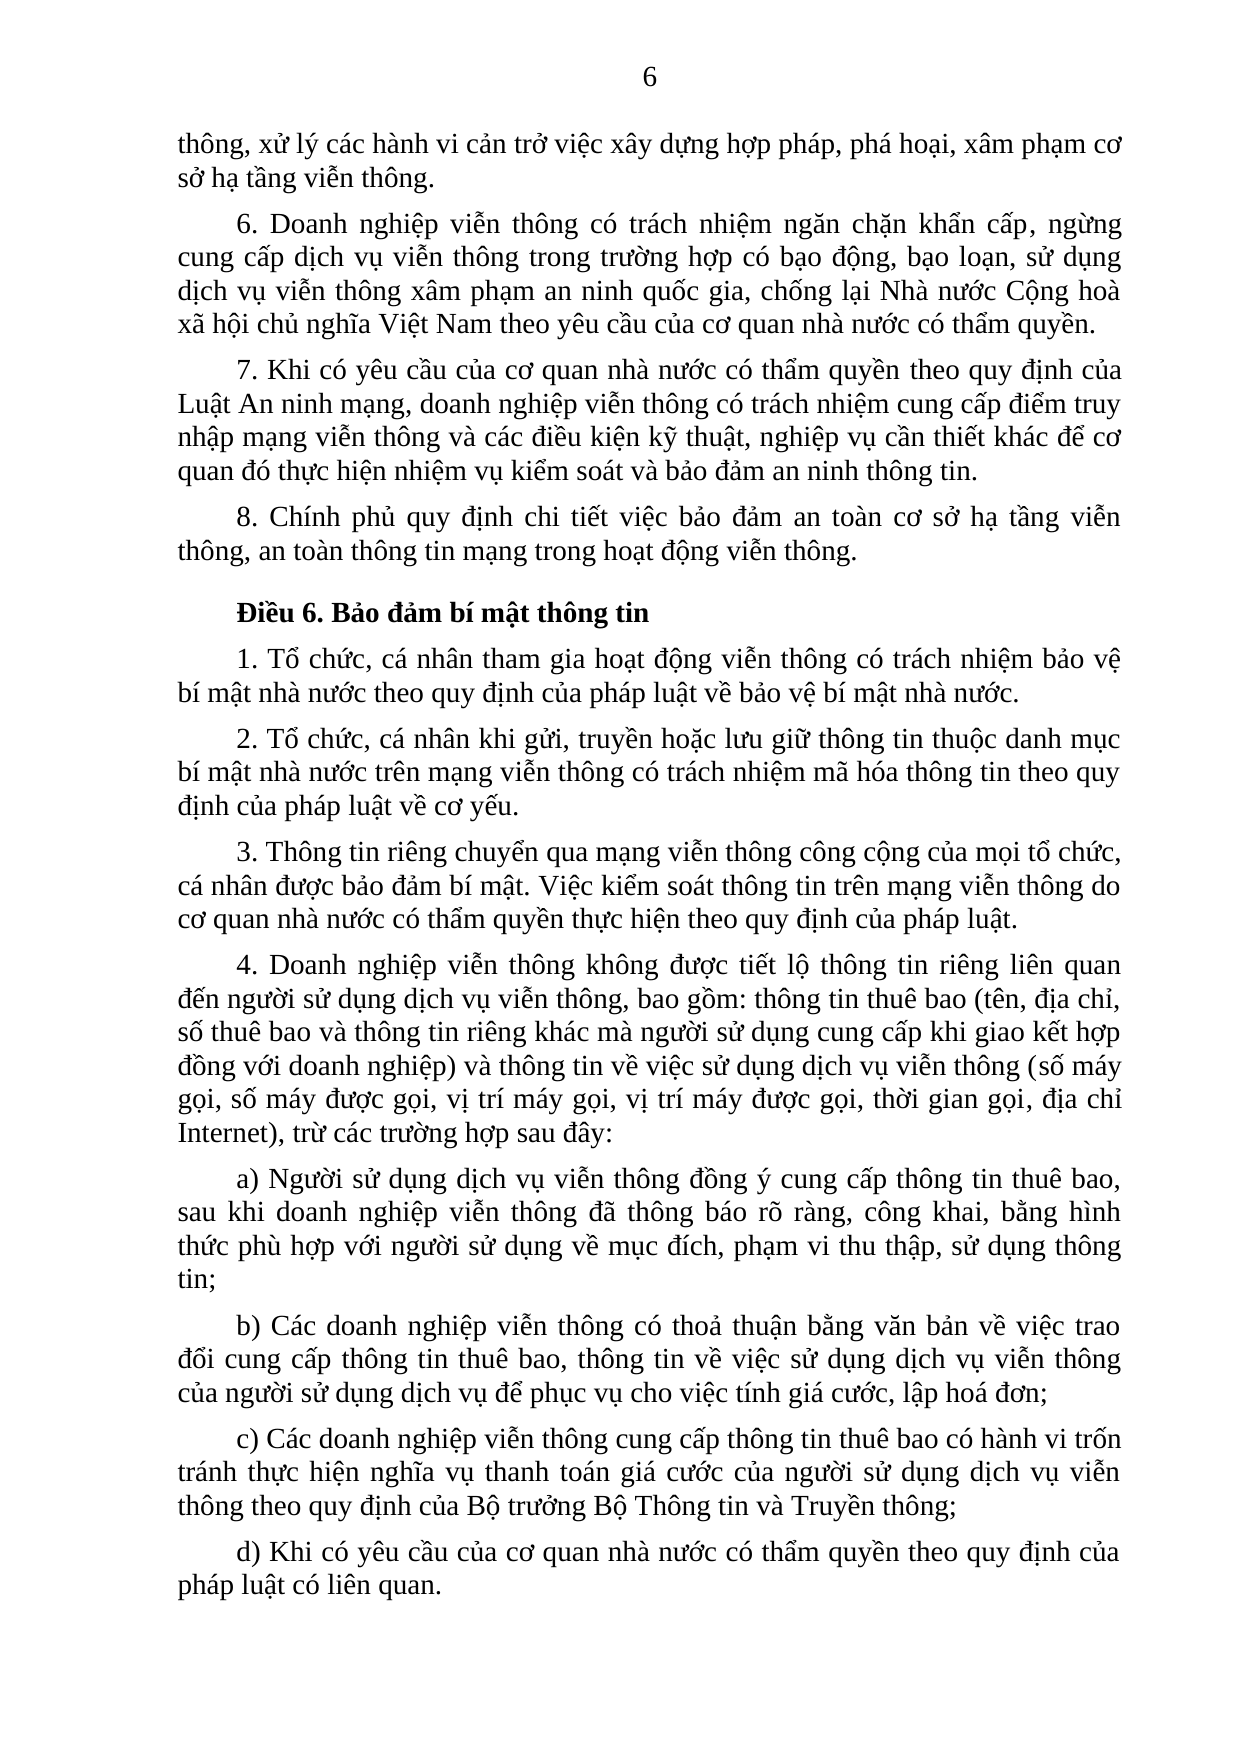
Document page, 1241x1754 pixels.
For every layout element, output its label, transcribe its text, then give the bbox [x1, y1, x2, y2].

text 7. Khi có yêu cầu của cơ quan nhà nước có thẩm quyền theo quy định của Luật An ninh mạng, doanh nghiệp viễn thông có trách nhiệm cung cấp điểm truy nhập mạng viễn thông và các điều kiện kỹ thuật, nghiệp vụ cần thiết khác để cơ quan đó thực hiện nhiệm vụ kiểm soát và bảo đảm an ninh thông tin. [177, 352, 1122, 487]
text 8. Chính phủ quy định chi tiết việc bảo đảm an toàn cơ sở hạ tầng viễn thông, an toàn thông tin mạng trong hoạt động viễn thông. [177, 499, 1122, 566]
text b) Các doanh nghiệp viễn thông có thoả thuận bằng văn bản về việc trao đổi cung cấp thông tin thuê bao, thông tin về việc sử dụng dịch vụ viễn thông của người sử dụng dịch vụ để phục vụ cho việc tính giá cước, lập hoá đơn; [177, 1308, 1122, 1408]
text a) Người sử dụng dịch vụ viễn thông đồng ý cung cấp thông tin thuê bao, sau khi doanh nghiệp viễn thông đã thông báo rõ ràng, công khai, bằng hình thức phù hợp với người sử dụng về mục đích, phạm vi thu thập, sử dụng thông tin; [177, 1161, 1122, 1295]
text 3. Thông tin riêng chuyển qua mạng viễn thông công cộng của mọi tổ chức, cá nhân được bảo đảm bí mật. Việc kiểm soát thông tin trên mạng viễn thông do cơ quan nhà nước có thẩm quyền thực hiện theo quy định của pháp luật. [177, 834, 1122, 935]
text c) Các doanh nghiệp viễn thông cung cấp thông tin thuê bao có hành vi trốn tránh thực hiện nghĩa vụ thanh toán giá cước của người sử dụng dịch vụ viễn thông theo quy định của Bộ trưởng Bộ Thông tin và Truyền thông; [177, 1421, 1122, 1521]
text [177, 126, 1122, 193]
text 2. Tổ chức, cá nhân khi gửi, truyền hoặc lưu giữ thông tin thuộc danh mục bí mật nhà nước trên mạng viễn thông có trách nhiệm mã hóa thông tin theo quy định của pháp luật về cơ yếu. [177, 721, 1122, 822]
text 4. Doanh nghiệp viễn thông không được tiết lộ thông tin riêng liên quan đến người sử dụng dịch vụ viễn thông, bao gồm: thông tin thuê bao (tên, địa chỉ, số thuê bao và thông tin riêng khác mà người sử dụng cung cấp khi giao kết hợp đồng với doanh nghiệp) và thông tin về việc sử dụng dịch vụ viễn thông (số máy gọi, số máy được gọi, vị trí máy gọi, vị trí máy được gọi, thời gian gọi, địa chỉ Internet), trừ các trường hợp sau đây: [177, 947, 1122, 1148]
text 1. Tổ chức, cá nhân tham gia hoạt động viễn thông có trách nhiệm bảo vệ bí mật nhà nước theo quy định của pháp luật về bảo vệ bí mật nhà nước. [177, 641, 1122, 708]
text 6. Doanh nghiệp viễn thông có trách nhiệm ngăn chặn khẩn cấp, ngừng cung cấp dịch vụ viễn thông trong trường hợp có bạo động, bạo loạn, sử dụng dịch vụ viễn thông xâm phạm an ninh quốc gia, chống lại Nhà nước Cộng hoà xã hội chủ nghĩa Việt Nam theo yêu cầu của cơ quan nhà nước có thẩm quyền. [177, 206, 1122, 340]
text d) Khi có yêu cầu của cơ quan nhà nước có thẩm quyền theo quy định của pháp luật có liên quan. [177, 1534, 1122, 1601]
subtitle Điều 6. Bảo đảm bí mật thông tin [177, 595, 1122, 629]
